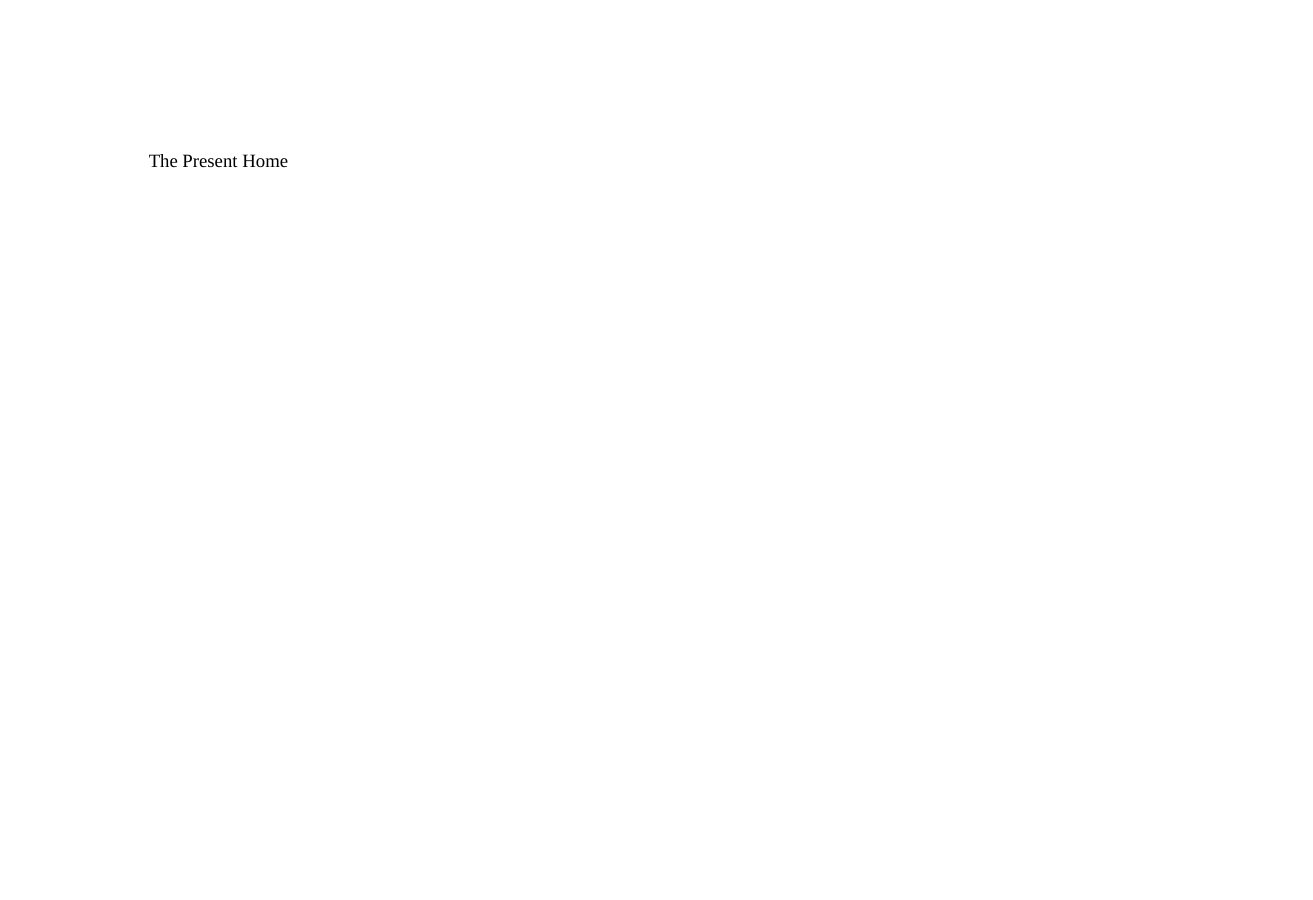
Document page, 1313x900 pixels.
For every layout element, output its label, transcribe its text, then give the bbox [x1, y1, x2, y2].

text The Present Home [148, 150, 1162, 172]
